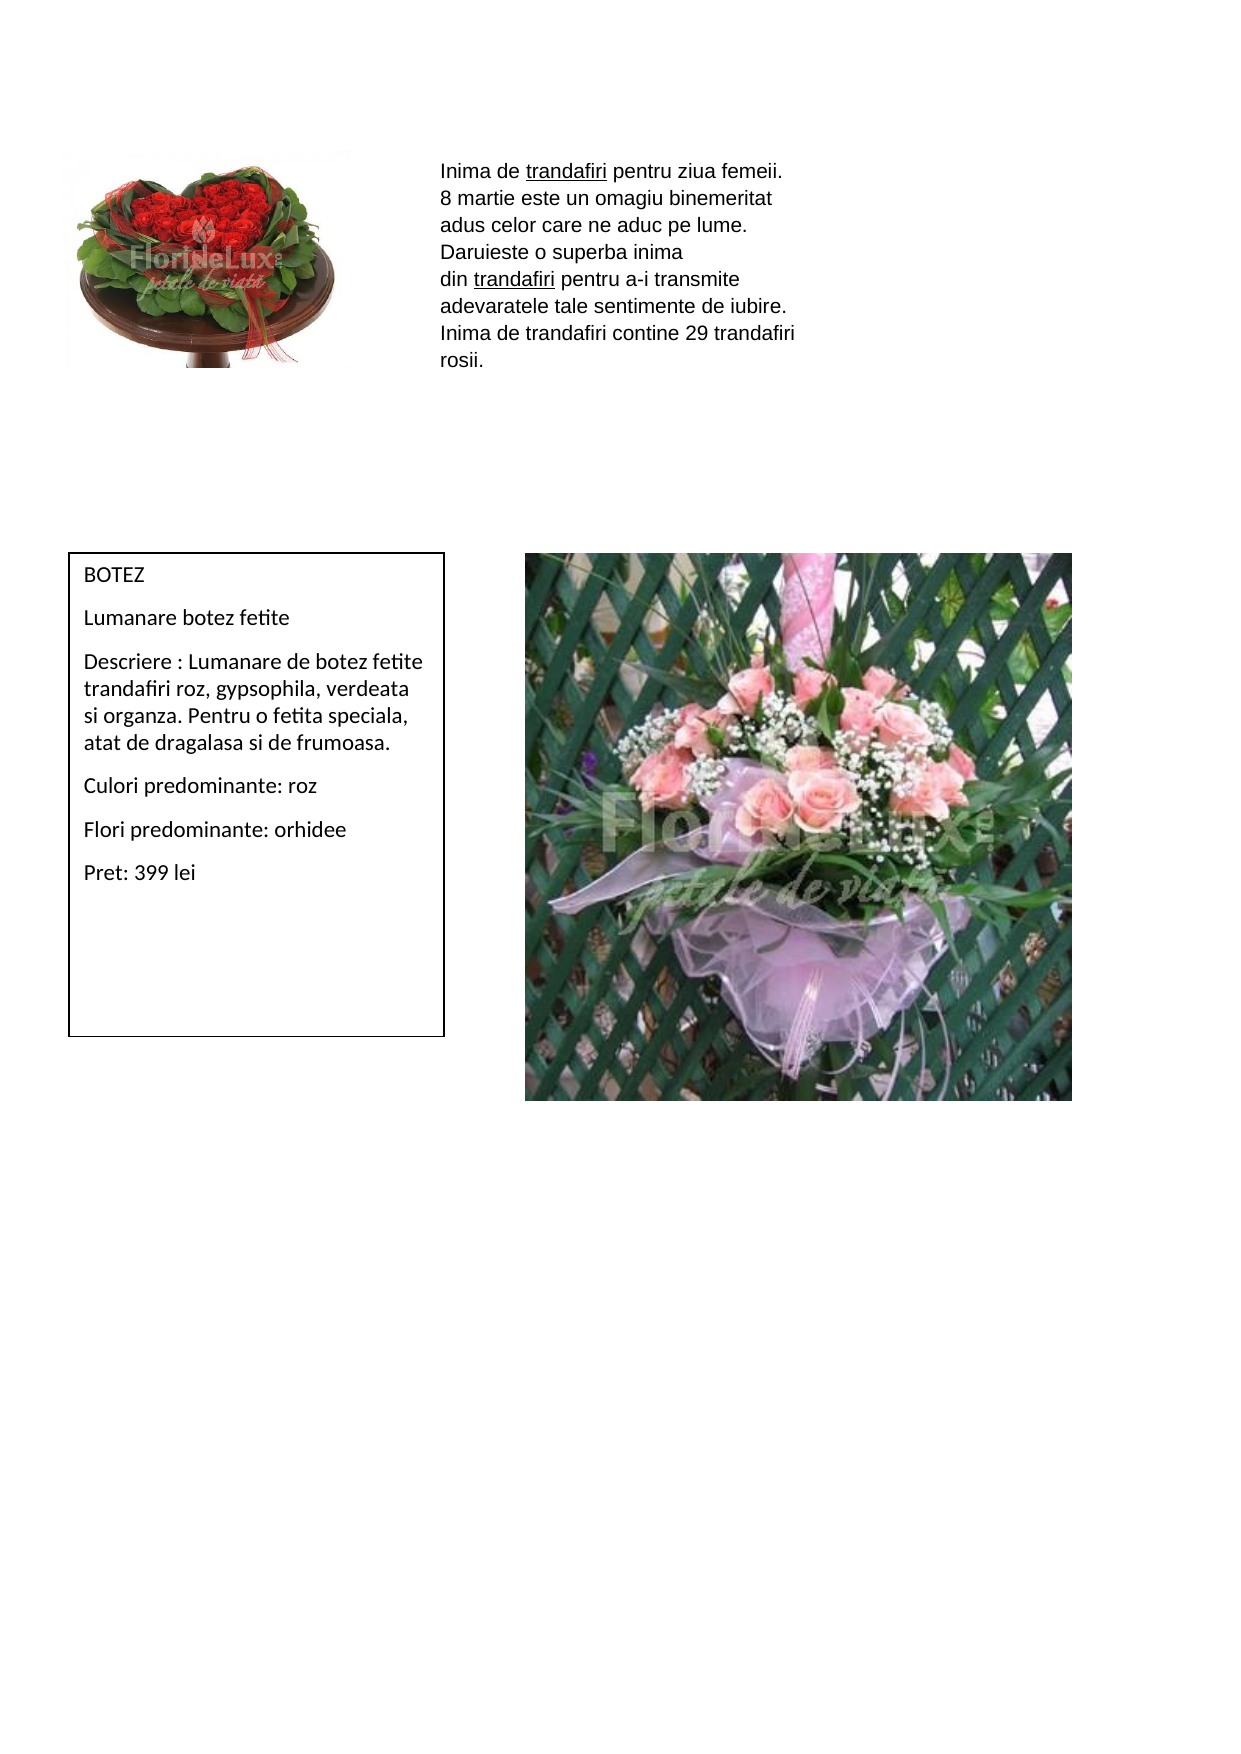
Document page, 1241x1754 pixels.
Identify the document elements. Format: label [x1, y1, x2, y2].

picture [525, 553, 1072, 1101]
picture [61, 150, 351, 368]
